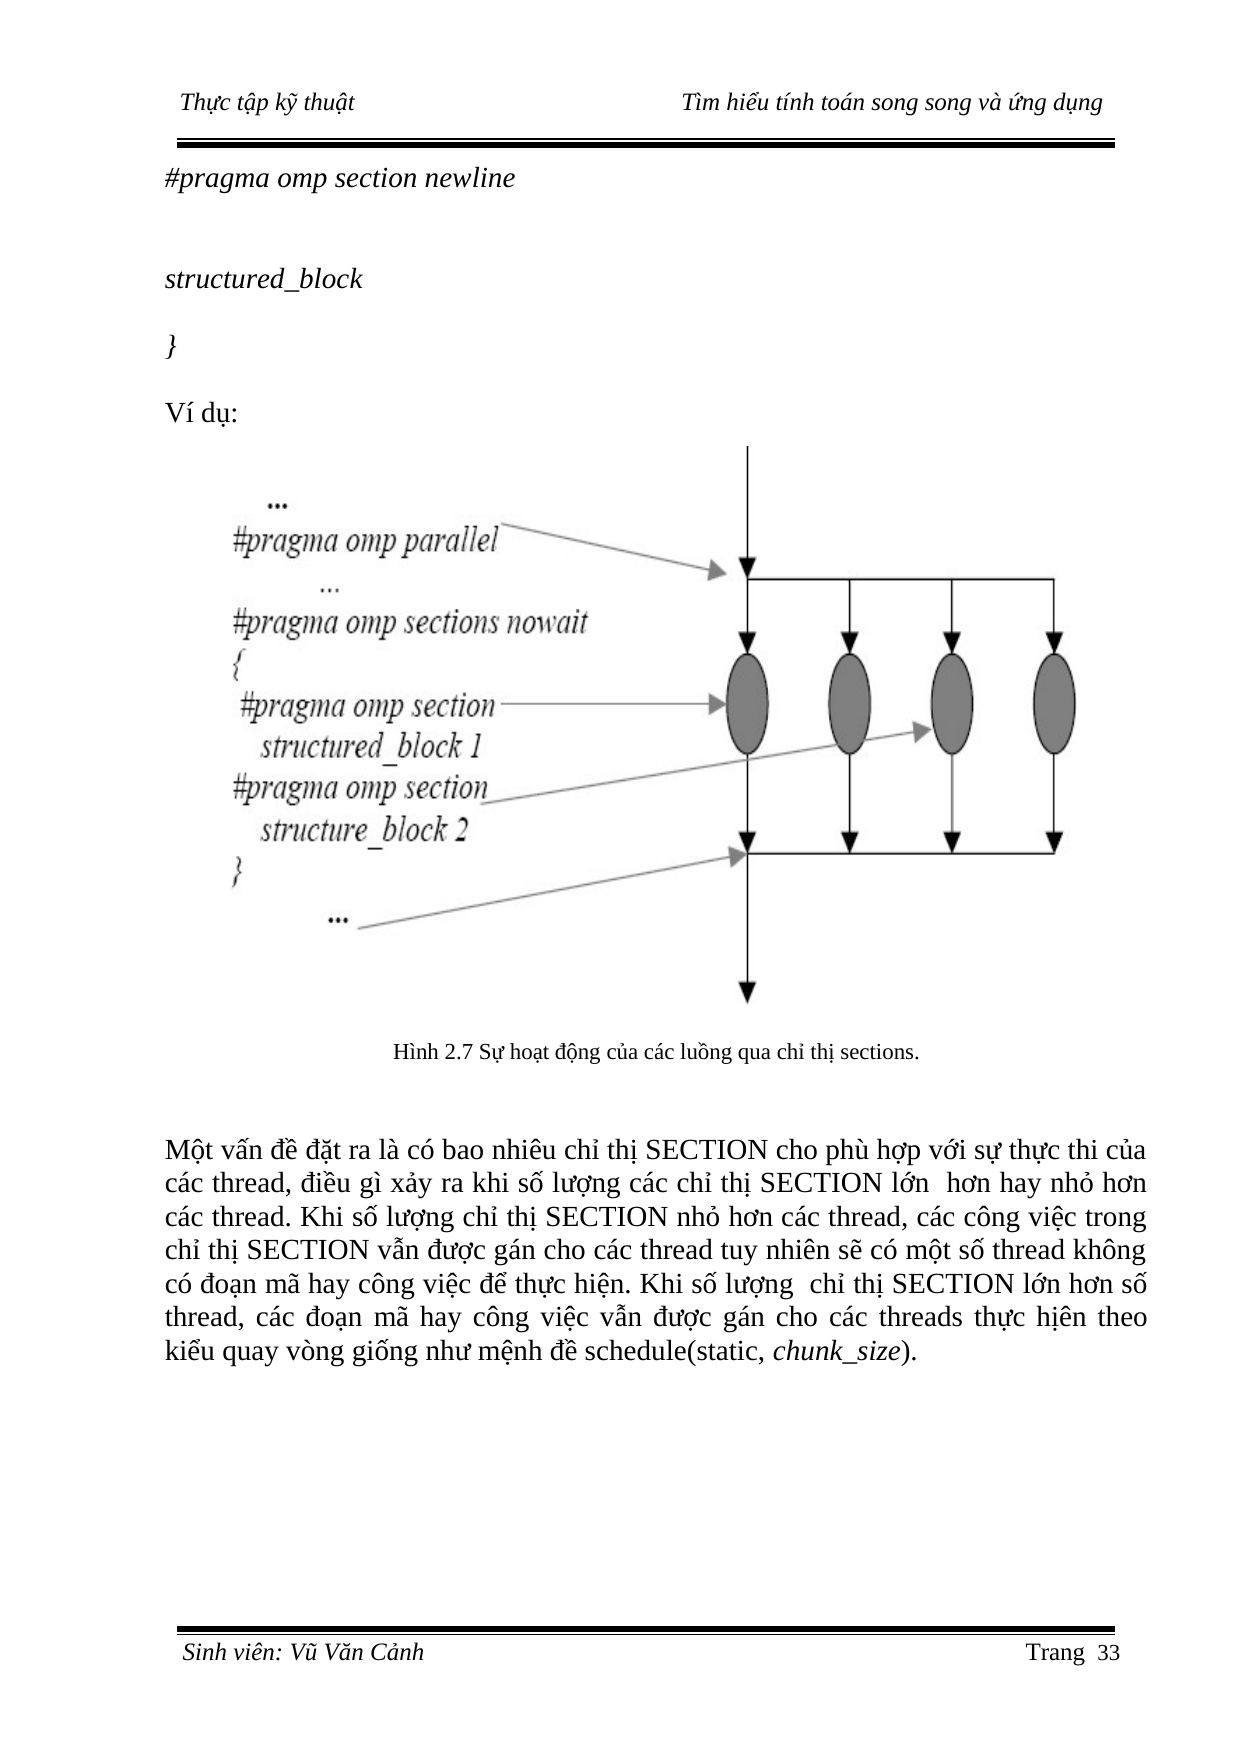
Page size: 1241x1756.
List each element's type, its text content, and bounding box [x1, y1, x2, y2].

text structured_block [164, 261, 1148, 294]
text Hình 2.7 Sự hoạt động của các luồng qua chỉ thị sections. [164, 1038, 1148, 1065]
text #pragma omp section newline [164, 160, 1148, 194]
text Ví dụ: [164, 395, 1148, 429]
picture [231, 446, 1077, 1005]
text } [164, 328, 1148, 362]
text Một vấn đề đặt ra là có bao nhiêu chỉ thị SECTION cho phù hợp với sự thực thi của các thread, điều gì xảy ra khi số lượng các chỉ thị SECTION lớn hơn hay nhỏ hơn các thread. Khi số lượng chỉ thị SECTION nhỏ hơn các thread, các công việc trong chỉ thị SECTION vẫn được gán cho các thread tuy nhiên sẽ có một số thread không có đoạn mã hay công việc để thực hiện. Khi số lượng chỉ thị SECTION lớn hơn số thread, các đoạn mã hay công việc vẫn được gán cho các threads thực hịên theo kiểu quay vòng giống như mệnh đề schedule(static, chunk_size). [164, 1132, 1148, 1367]
